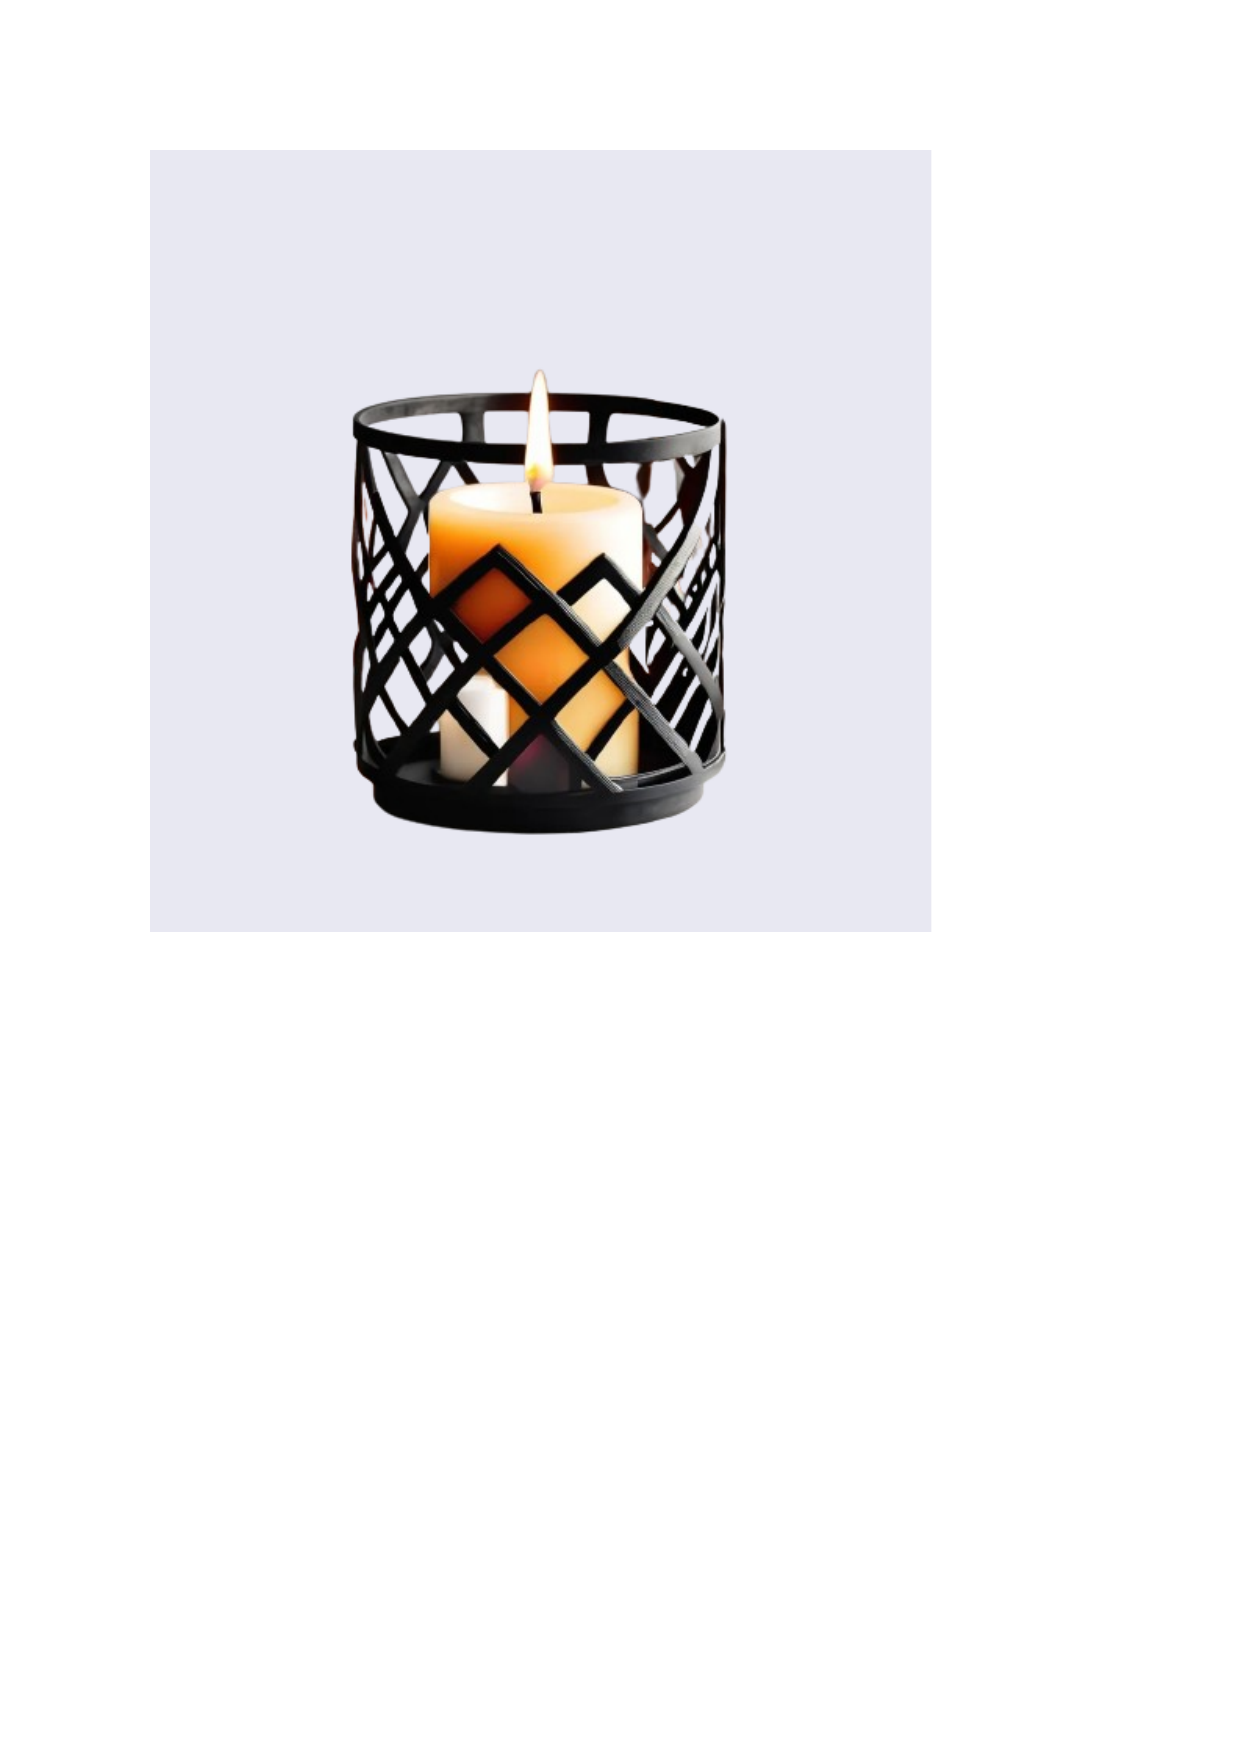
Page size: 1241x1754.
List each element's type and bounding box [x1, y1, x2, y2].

picture [150, 150, 932, 932]
